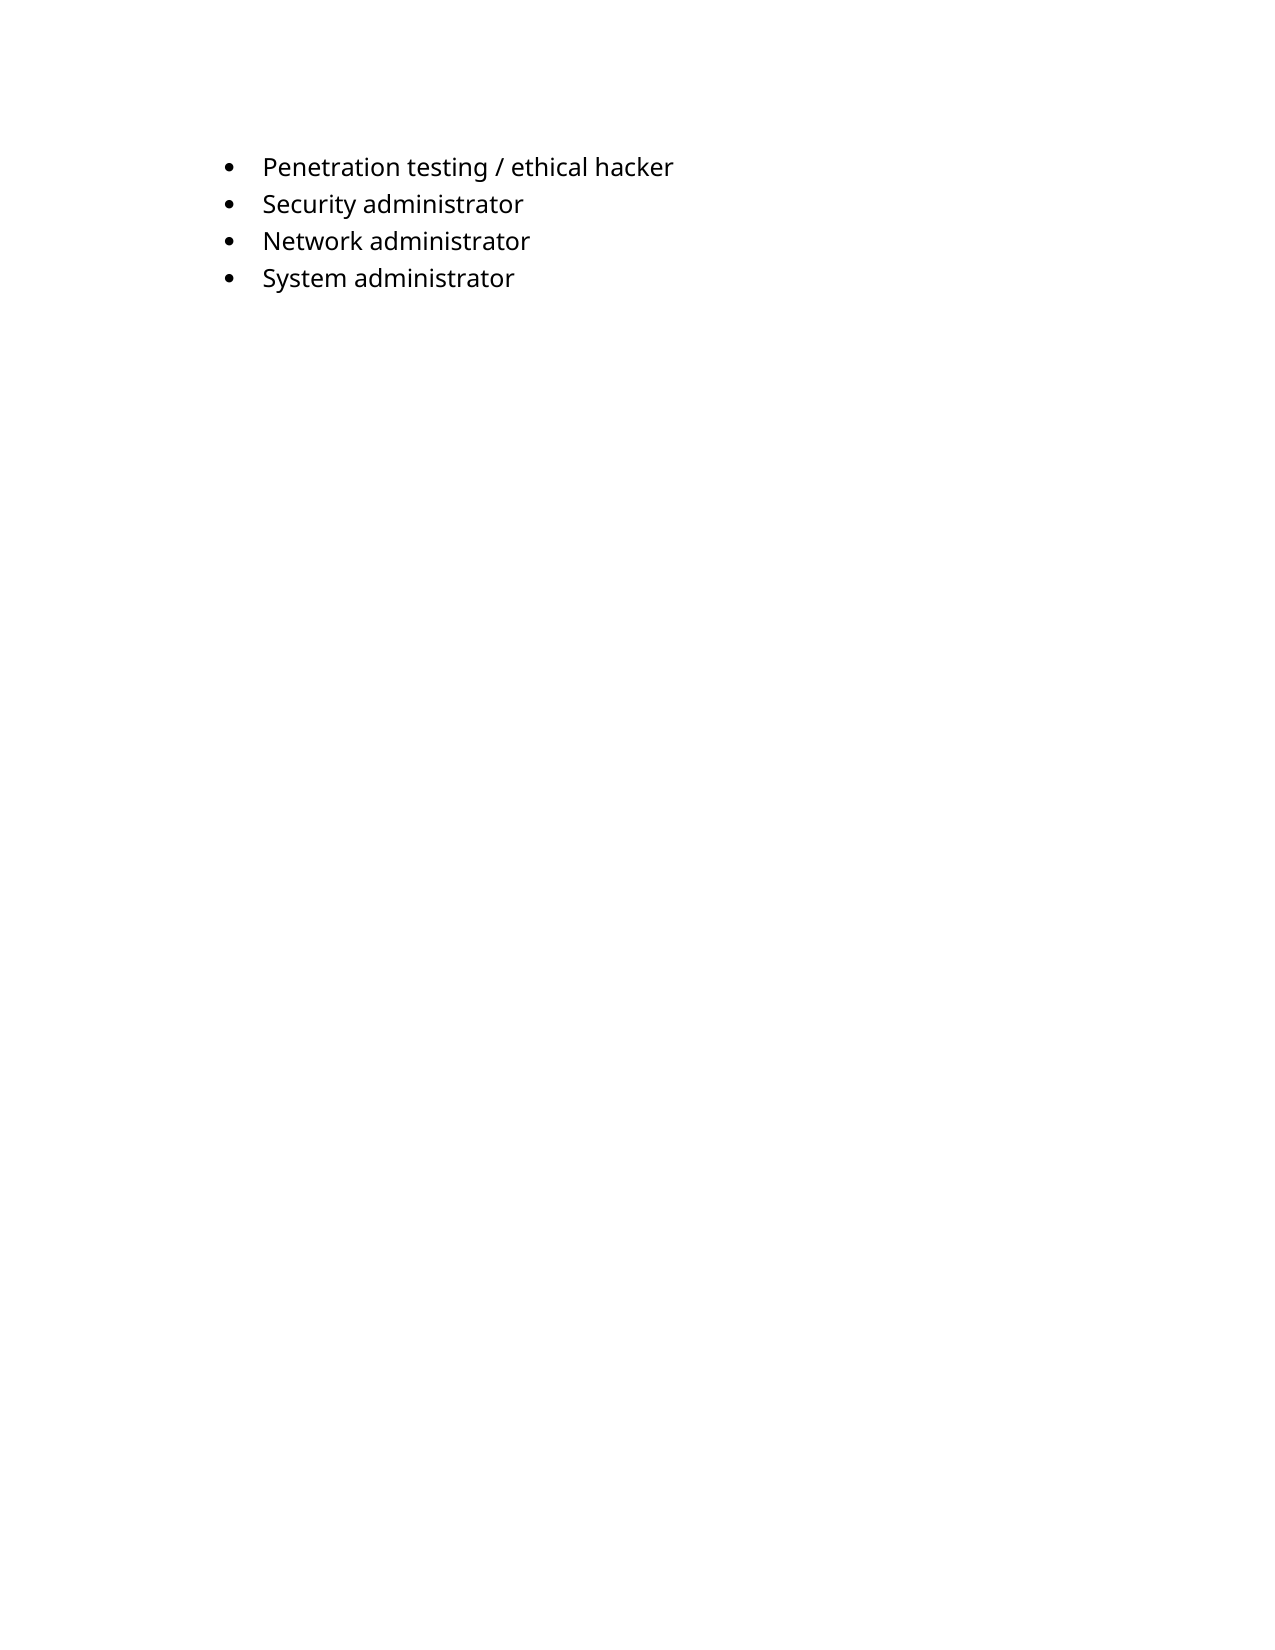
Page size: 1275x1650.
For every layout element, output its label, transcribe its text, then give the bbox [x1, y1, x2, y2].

list Penetration testing / ethical hacker [225, 150, 1125, 184]
list Network administrator [225, 223, 1125, 258]
list System administrator [225, 260, 1125, 294]
list Security administrator [225, 187, 1125, 221]
